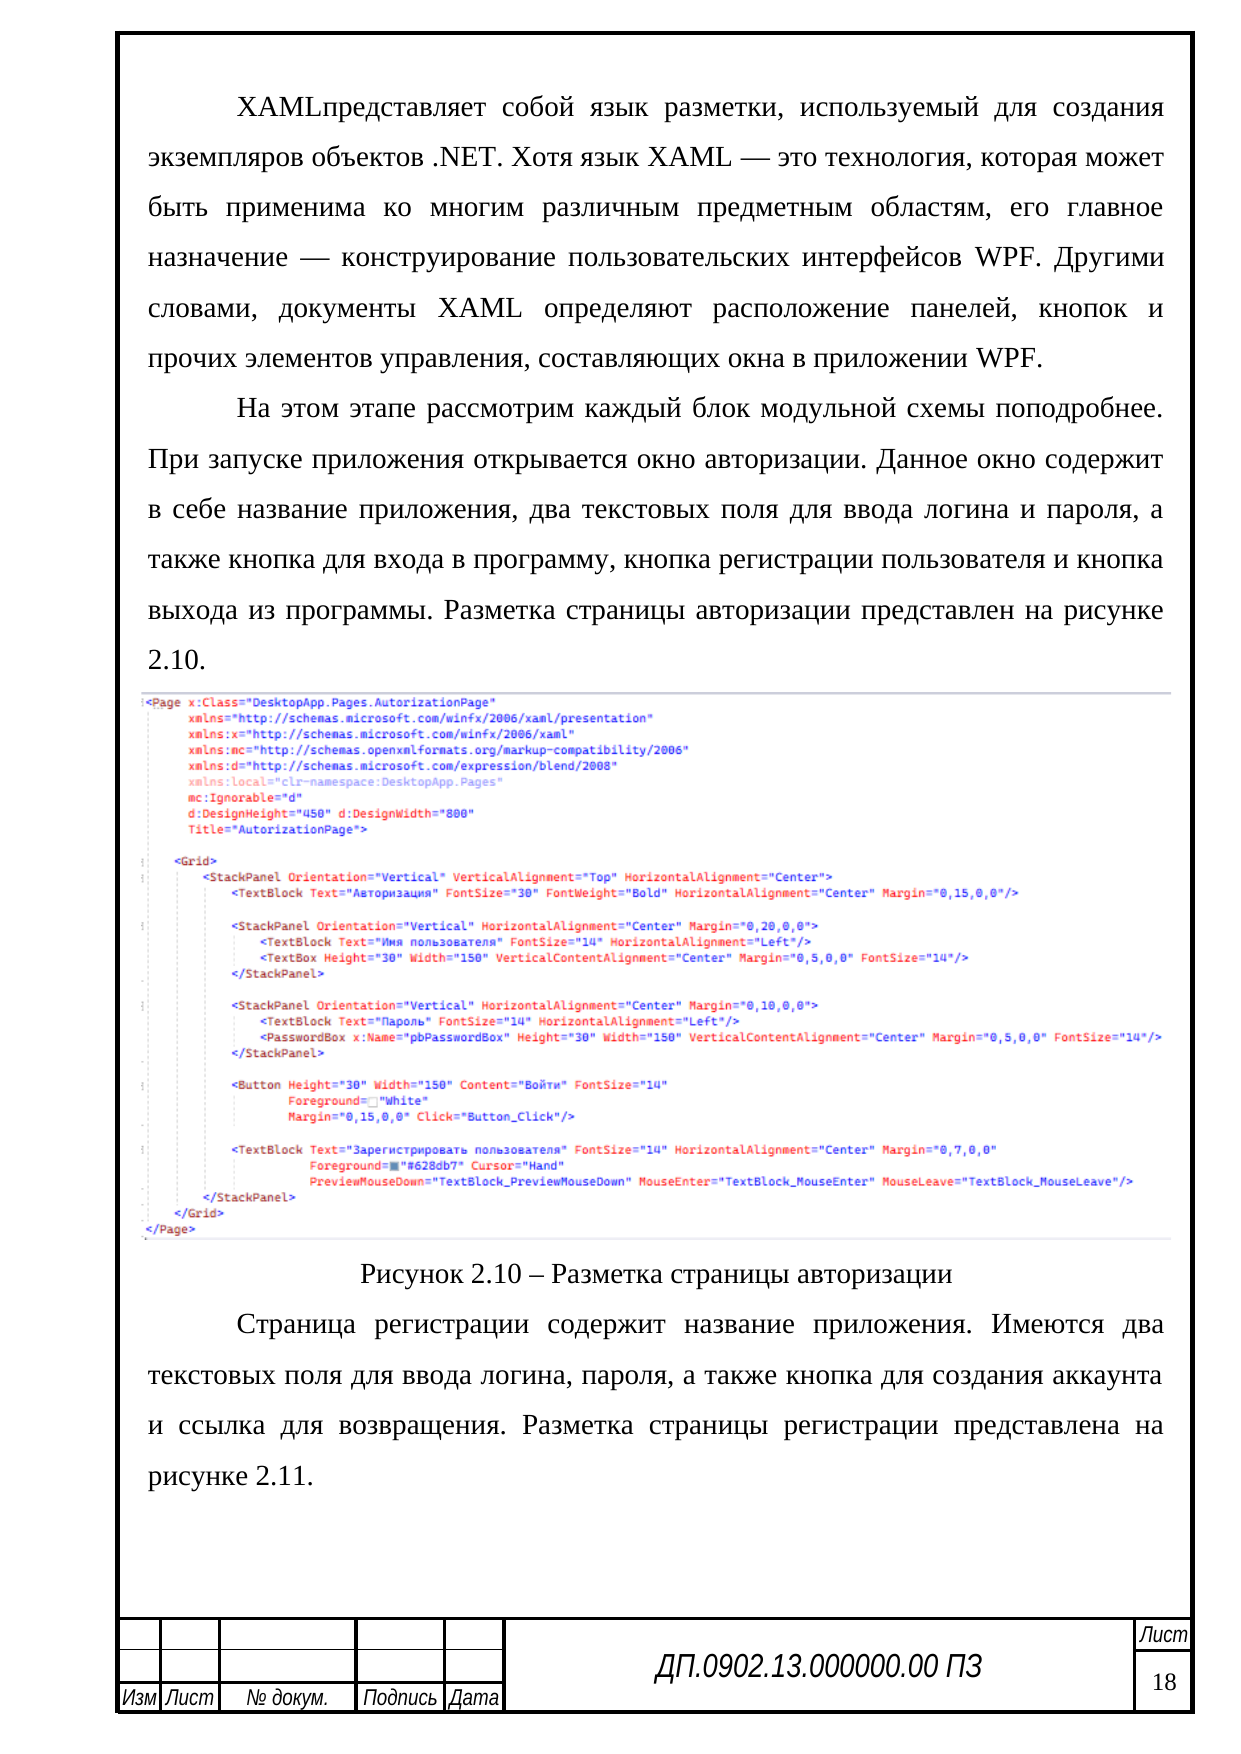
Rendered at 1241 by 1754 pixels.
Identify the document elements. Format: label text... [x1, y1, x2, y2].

text На этом этапе рассмотрим каждый блок модульной схемы поподробнее. При запуске приложения открывается окно авторизации. Данное окно содержит в себе название приложения, два текстовых поля для ввода логина и пароля, а также кнопка для входа в программу, кнопка регистрации пользователя и кнопка выхода из программы. Разметка страницы авторизации представлен на рисунке 2.10. [148, 391, 1164, 676]
text XAMLпредставляет собой язык разметки, используемый для создания экземпляров объектов .NET. Хотя язык XAML — это технология, которая может быть применима ко многим различным предметным областям, его главное назначение — конструирование пользовательских интерфейсов WPF. Другими словами, документы XAML определяют расположение панелей, кнопок и прочих элементов управления, составляющих окна в приложении WPF. [148, 89, 1164, 374]
text Страница регистрации содержит название приложения. Имеются два текстовых поля для ввода логина, пароля, а также кнопка для создания аккаунта и ссылка для возвращения. Разметка страницы регистрации представлена на рисунке 2.11. [148, 1307, 1164, 1491]
picture [141, 692, 1172, 1240]
text Рисунок 2.10 – Разметка страницы авторизации [118, 1256, 1194, 1290]
